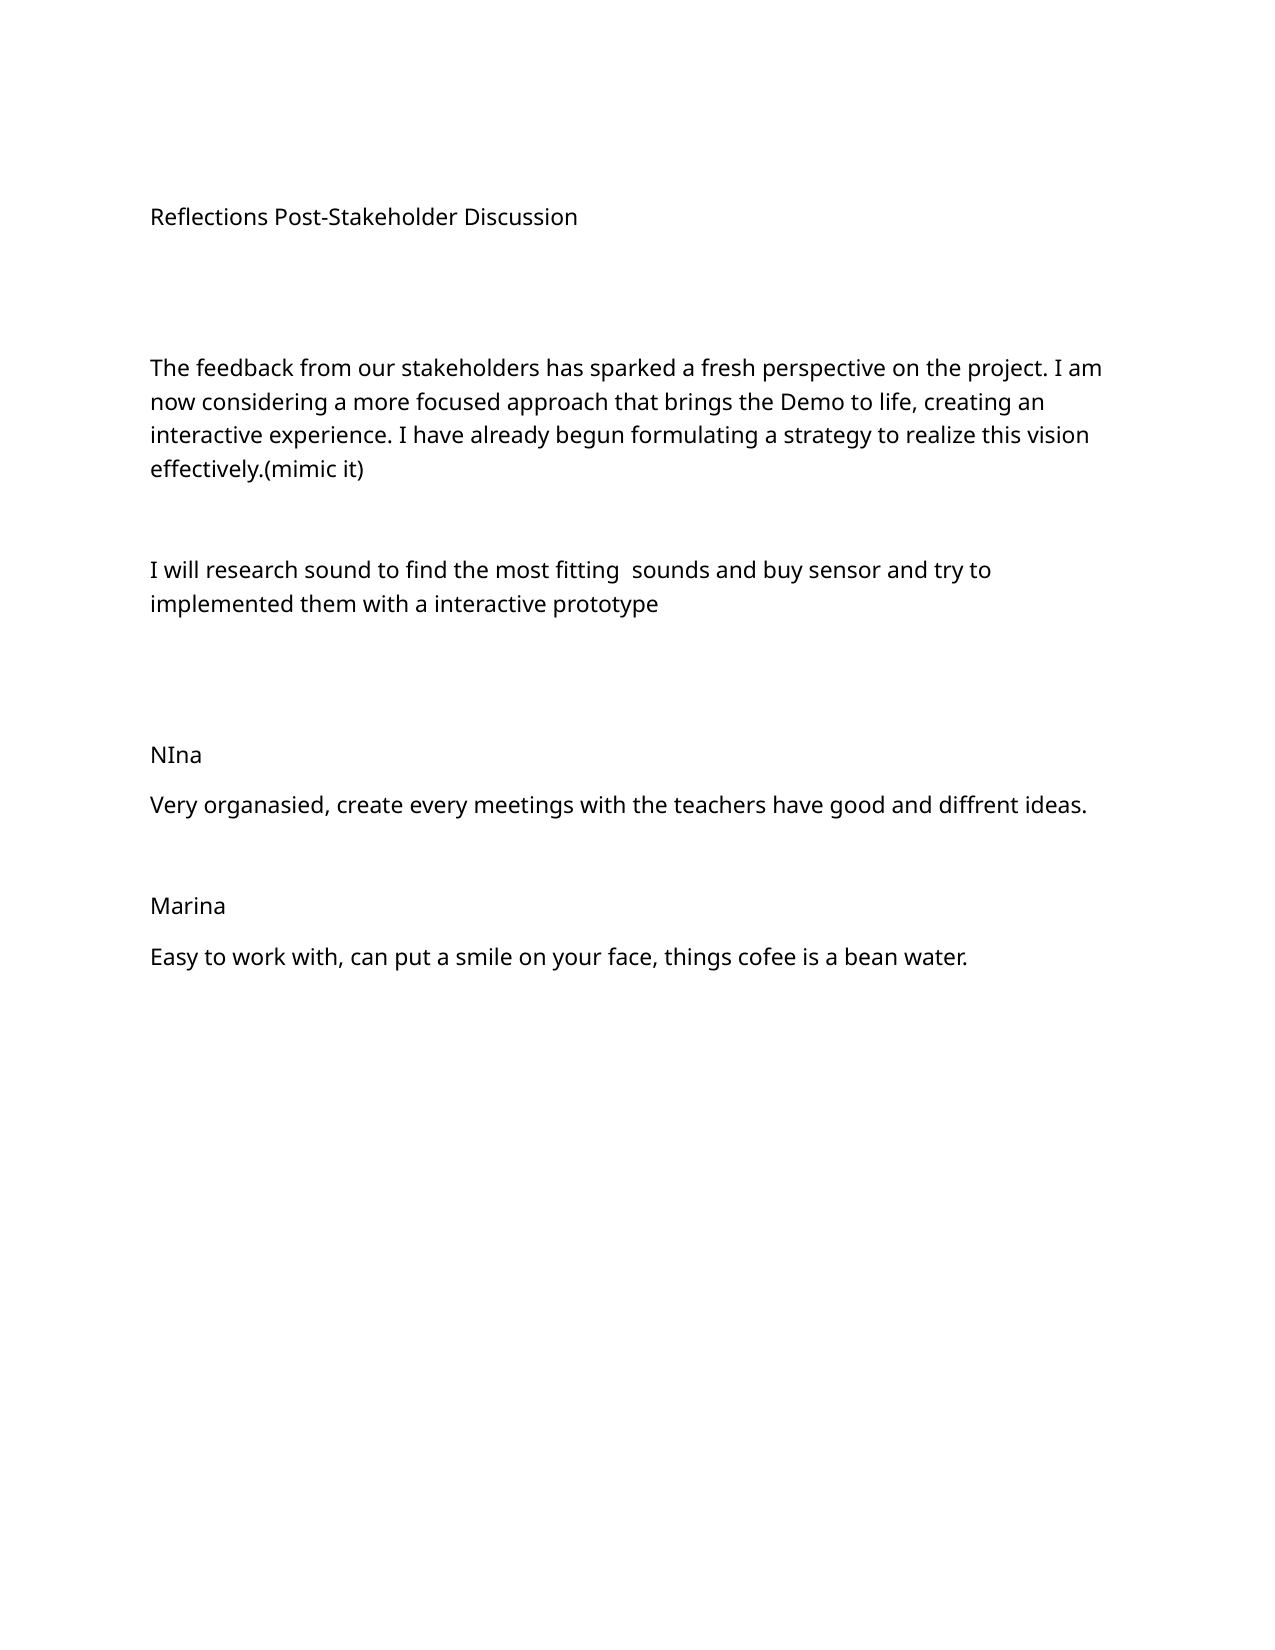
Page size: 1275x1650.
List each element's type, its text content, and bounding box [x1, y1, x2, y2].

text NIna [150, 739, 1125, 770]
text Very organasied, create every meetings with the teachers have good and diffrent ideas. [150, 789, 1125, 820]
text Marina [150, 890, 1125, 921]
text Reflections Post-Stakeholder Discussion [150, 200, 1125, 232]
text The feedback from our stakeholders has sparked a fresh perspective on the project. I am now considering a more focused approach that brings the Demo to life, creating an interactive experience. I have already begun formulating a strategy to realize this vision effectively.(mimic it) [150, 352, 1125, 484]
text Easy to work with, can put a smile on your face, things cofee is a bean water. [150, 940, 1125, 972]
text I will research sound to find the most fitting sounds and buy sensor and try to implemented them with a interactive prototype [150, 554, 1125, 619]
